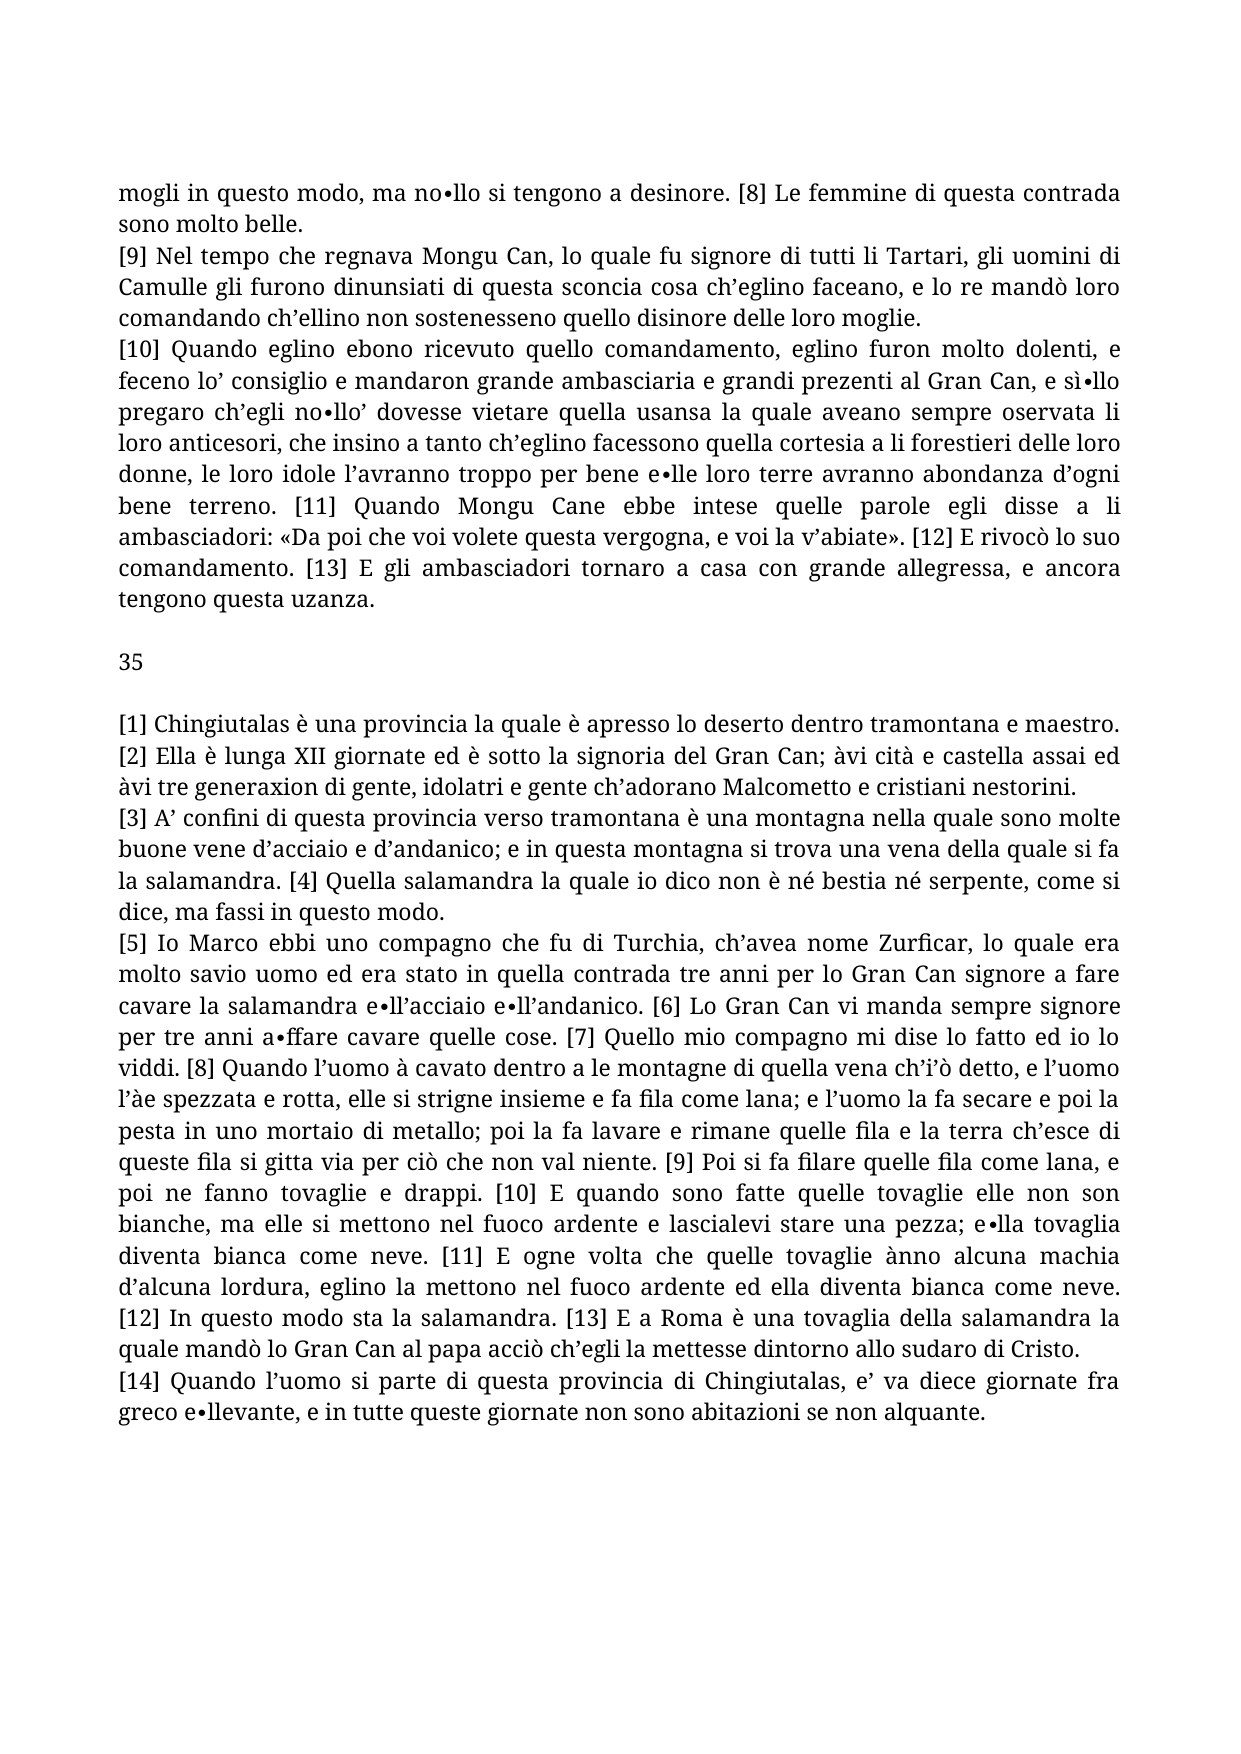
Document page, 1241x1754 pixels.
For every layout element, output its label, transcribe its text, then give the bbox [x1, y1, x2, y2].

text [3] A’ confini di questa provincia verso tramontana è una montagna nella quale sono molte buone vene d’acciaio e d’andanico; e in questa montagna si trova una vena della quale si fa la salamandra. [4] Quella salamandra la quale io dico non è né bestia né serpente, come si dice, ma fassi in questo modo. [118, 802, 1122, 927]
text 35 [118, 646, 1122, 677]
text [10] Quando eglino ebono ricevuto quello comandamento, eglino furon molto dolenti, e feceno lo’ consiglio e mandaron grande ambasciaria e grandi prezenti al Gran Can, e sì∙llo pregaro ch’egli no∙llo’ dovesse vietare quella usansa la quale aveano sempre oservata li loro anticesori, che insino a tanto ch’eglino facessono quella cortesia a li forestieri delle loro donne, le loro idole l’avranno troppo per bene e∙lle loro terre avranno abondanza d’ogni bene terreno. [11] Quando Mongu Cane ebbe intese quelle parole egli disse a li ambasciadori: «Da poi che voi volete questa vergogna, e voi la v’abiate». [12] E rivocò lo suo comandamento. [13] E gli ambasciadori tornaro a casa con grande allegressa, e ancora tengono questa uzanza. [118, 333, 1122, 615]
text [5] Io Marco ebbi uno compagno che fu di Turchia, ch’avea nome Zurficar, lo quale era molto savio uomo ed era stato in quella contrada tre anni per lo Gran Can signore a fare cavare la salamandra e∙ll’acciaio e∙ll’andanico. [6] Lo Gran Can vi manda sempre signore per tre anni a∙ffare cavare quelle cose. [7] Quello mio compagno mi dise lo fatto ed io lo viddi. [8] Quando l’uomo à cavato dentro a le montagne di quella vena ch’i’ò detto, e l’uomo l’àe spezzata e rotta, elle si strigne insieme e fa fila come lana; e l’uomo la fa secare e poi la pesta in uno mortaio di metallo; poi la fa lavare e rimane quelle fila e la terra ch’esce di queste fila si gitta via per ciò che non val niente. [9] Poi si fa filare quelle fila come lana, e poi ne fanno tovaglie e drappi. [10] E quando sono fatte quelle tovaglie elle non son bianche, ma elle si mettono nel fuoco ardente e lascialevi stare una pezza; e∙lla tovaglia diventa bianca come neve. [11] E ogne volta che quelle tovaglie ànno alcuna machia d’alcuna lordura, eglino la mettono nel fuoco ardente ed ella diventa bianca come neve. [12] In questo modo sta la salamandra. [13] E a Roma è una tovaglia della salamandra la quale mandò lo Gran Can al papa acciò ch’egli la mettesse dintorno allo sudaro di Cristo. [118, 927, 1122, 1365]
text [118, 177, 1122, 240]
text [9] Nel tempo che regnava Mongu Can, lo quale fu signore di tutti li Tartari, gli uomini di Camulle gli furono dinunsiati di questa sconcia cosa ch’eglino faceano, e lo re mandò loro comandando ch’ellino non sostenesseno quello disinore delle loro moglie. [118, 240, 1122, 333]
text [14] Quando l’uomo si parte di questa provincia di Chingiutalas, e’ va diece giornate fra greco e∙llevante, e in tutte queste giornate non sono abitazioni se non alquante. [118, 1365, 1122, 1427]
text [1] Chingiutalas è una provincia la quale è apresso lo deserto dentro tramontana e maestro. [2] Ella è lunga XII giornate ed è sotto la signoria del Gran Can; àvi cità e castella assai ed àvi tre generaxion di gente, idolatri e gente ch’adorano Malcometto e cristiani nestorini. [118, 708, 1122, 802]
